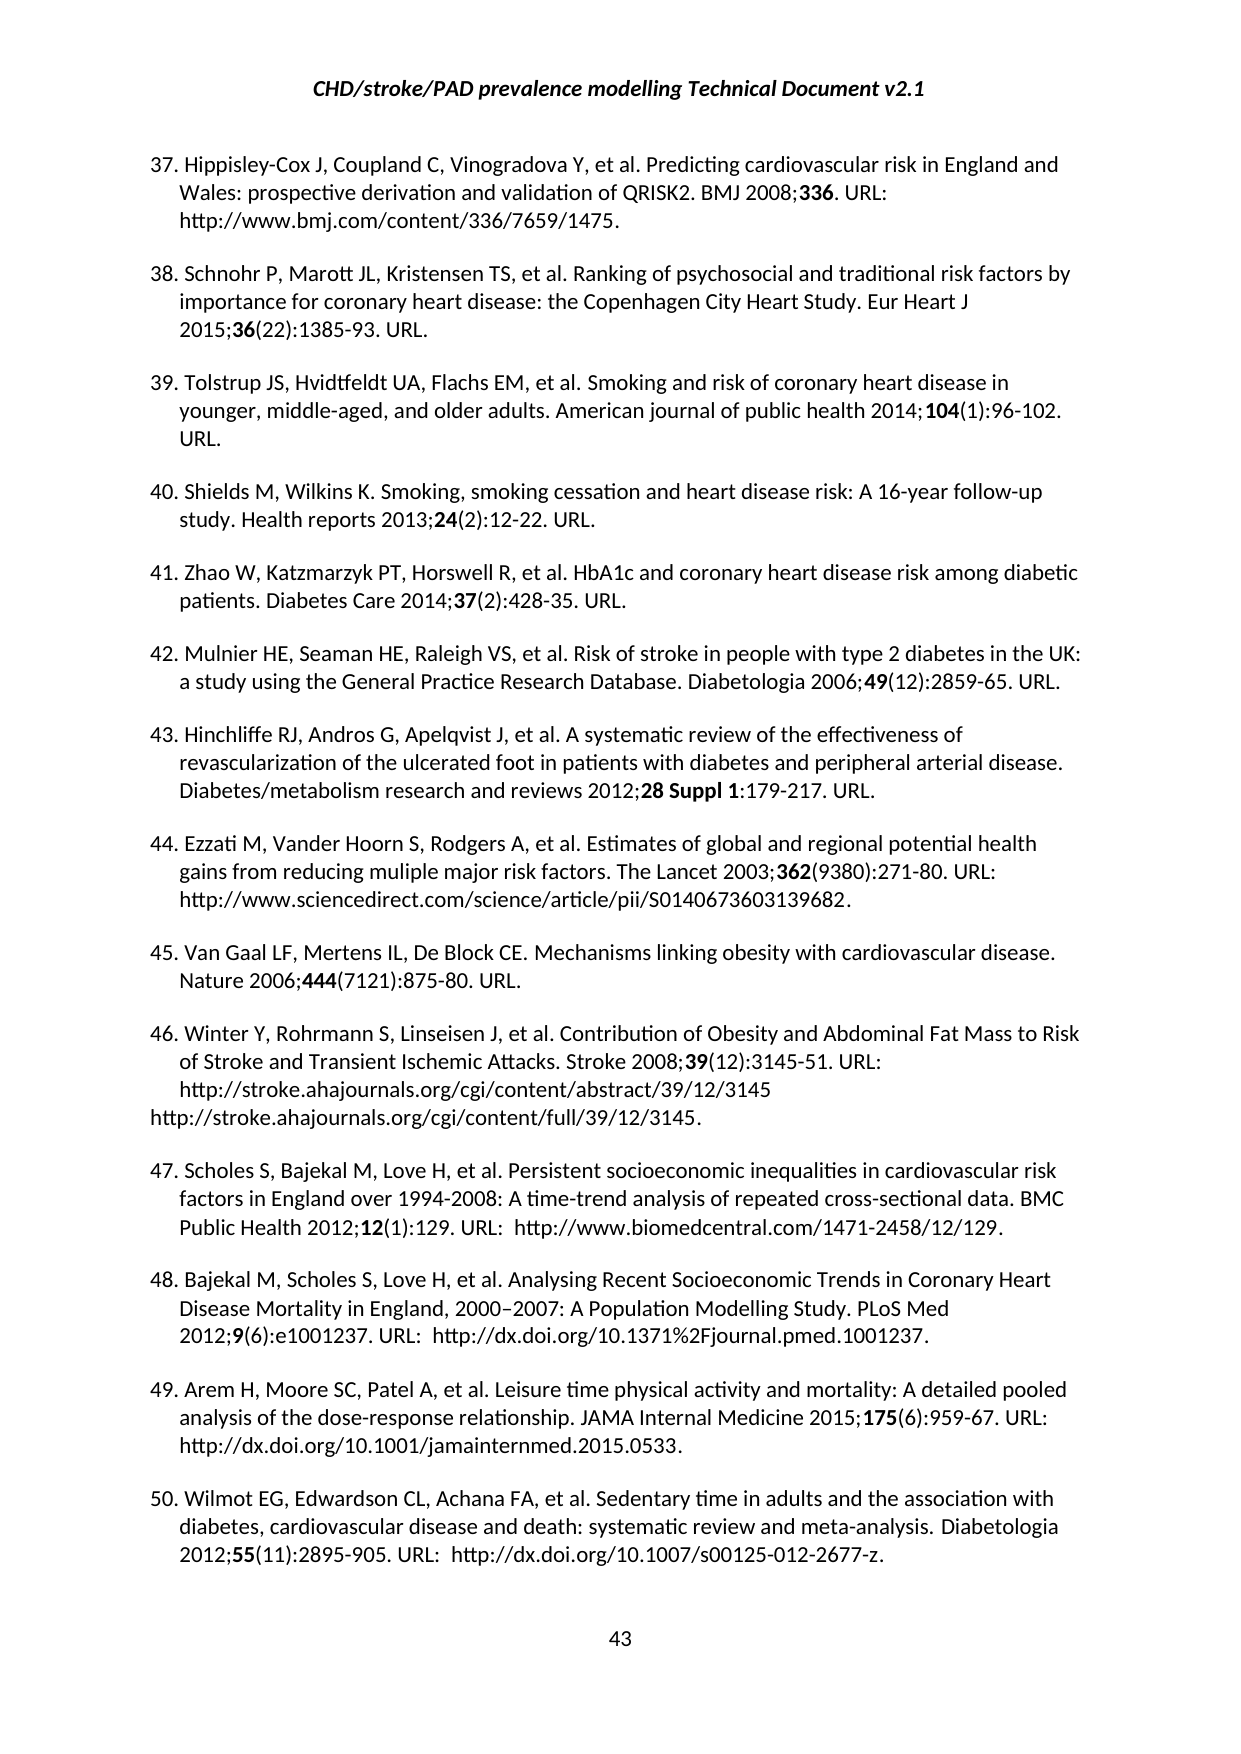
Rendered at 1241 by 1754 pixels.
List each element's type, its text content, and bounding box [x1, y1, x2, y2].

text 42. Mulnier HE, Seaman HE, Raleigh VS, et al. Risk of stroke in people with type 2 diabetes in the UK: a study using the General Practice Research Database. Diabetologia 2006;49(12):2859-65. URL. [150, 639, 1090, 695]
text 43. Hinchliffe RJ, Andros G, Apelqvist J, et al. A systematic review of the effectiveness of revascularization of the ulcerated foot in patients with diabetes and peripheral arterial disease. Diabetes/metabolism research and reviews 2012;28 Suppl 1:179-217. URL. [150, 720, 1090, 804]
text 45. Van Gaal LF, Mertens IL, De Block CE. Mechanisms linking obesity with cardiovascular disease. Nature 2006;444(7121):875-80. URL. [150, 938, 1090, 994]
text 49. Arem H, Moore SC, Patel A, et al. Leisure time physical activity and mortality: A detailed pooled analysis of the dose-response relationship. JAMA Internal Medicine 2015;175(6):959-67. URL: http://dx.doi.org/10.1001/jamainternmed.2015.0533. [150, 1375, 1090, 1459]
text 40. Shields M, Wilkins K. Smoking, smoking cessation and heart disease risk: A 16-year follow-up study. Health reports 2013;24(2):12-22. URL. [150, 477, 1090, 533]
text 50. Wilmot EG, Edwardson CL, Achana FA, et al. Sedentary time in adults and the association with diabetes, cardiovascular disease and death: systematic review and meta-analysis. Diabetologia 2012;55(11):2895-905. URL: http://dx.doi.org/10.1007/s00125-012-2677-z. [150, 1484, 1090, 1568]
text http://stroke.ahajournals.org/cgi/content/full/39/12/3145. [150, 1103, 1090, 1132]
text 39. Tolstrup JS, Hvidtfeldt UA, Flachs EM, et al. Smoking and risk of coronary heart disease in younger, middle-aged, and older adults. American journal of public health 2014;104(1):96-102. URL. [150, 368, 1090, 452]
text 48. Bajekal M, Scholes S, Love H, et al. Analysing Recent Socioeconomic Trends in Coronary Heart Disease Mortality in England, 2000–2007: A Population Modelling Study. PLoS Med 2012;9(6):e1001237. URL: http://dx.doi.org/10.1371%2Fjournal.pmed.1001237. [150, 1266, 1090, 1350]
text 46. Winter Y, Rohrmann S, Linseisen J, et al. Contribution of Obesity and Abdominal Fat Mass to Risk of Stroke and Transient Ischemic Attacks. Stroke 2008;39(12):3145-51. URL: http://stroke.ahajournals.org/cgi/content/abstract/39/12/3145 [150, 1019, 1090, 1103]
text 44. Ezzati M, Vander Hoorn S, Rodgers A, et al. Estimates of global and regional potential health gains from reducing muliple major risk factors. The Lancet 2003;362(9380):271-80. URL: http://www.sciencedirect.com/science/article/pii/S0140673603139682. [150, 829, 1090, 913]
text 47. Scholes S, Bajekal M, Love H, et al. Persistent socioeconomic inequalities in cardiovascular risk factors in England over 1994-2008: A time-trend analysis of repeated cross-sectional data. BMC Public Health 2012;12(1):129. URL: http://www.biomedcentral.com/1471-2458/12/129. [150, 1157, 1090, 1241]
text 37. Hippisley-Cox J, Coupland C, Vinogradova Y, et al. Predicting cardiovascular risk in England and Wales: prospective derivation and validation of QRISK2. BMJ 2008;336. URL: http://www.bmj.com/content/336/7659/1475. [150, 150, 1090, 234]
text 38. Schnohr P, Marott JL, Kristensen TS, et al. Ranking of psychosocial and traditional risk factors by importance for coronary heart disease: the Copenhagen City Heart Study. Eur Heart J 2015;36(22):1385-93. URL. [150, 259, 1090, 343]
text 41. Zhao W, Katzmarzyk PT, Horswell R, et al. HbA1c and coronary heart disease risk among diabetic patients. Diabetes Care 2014;37(2):428-35. URL. [150, 558, 1090, 614]
